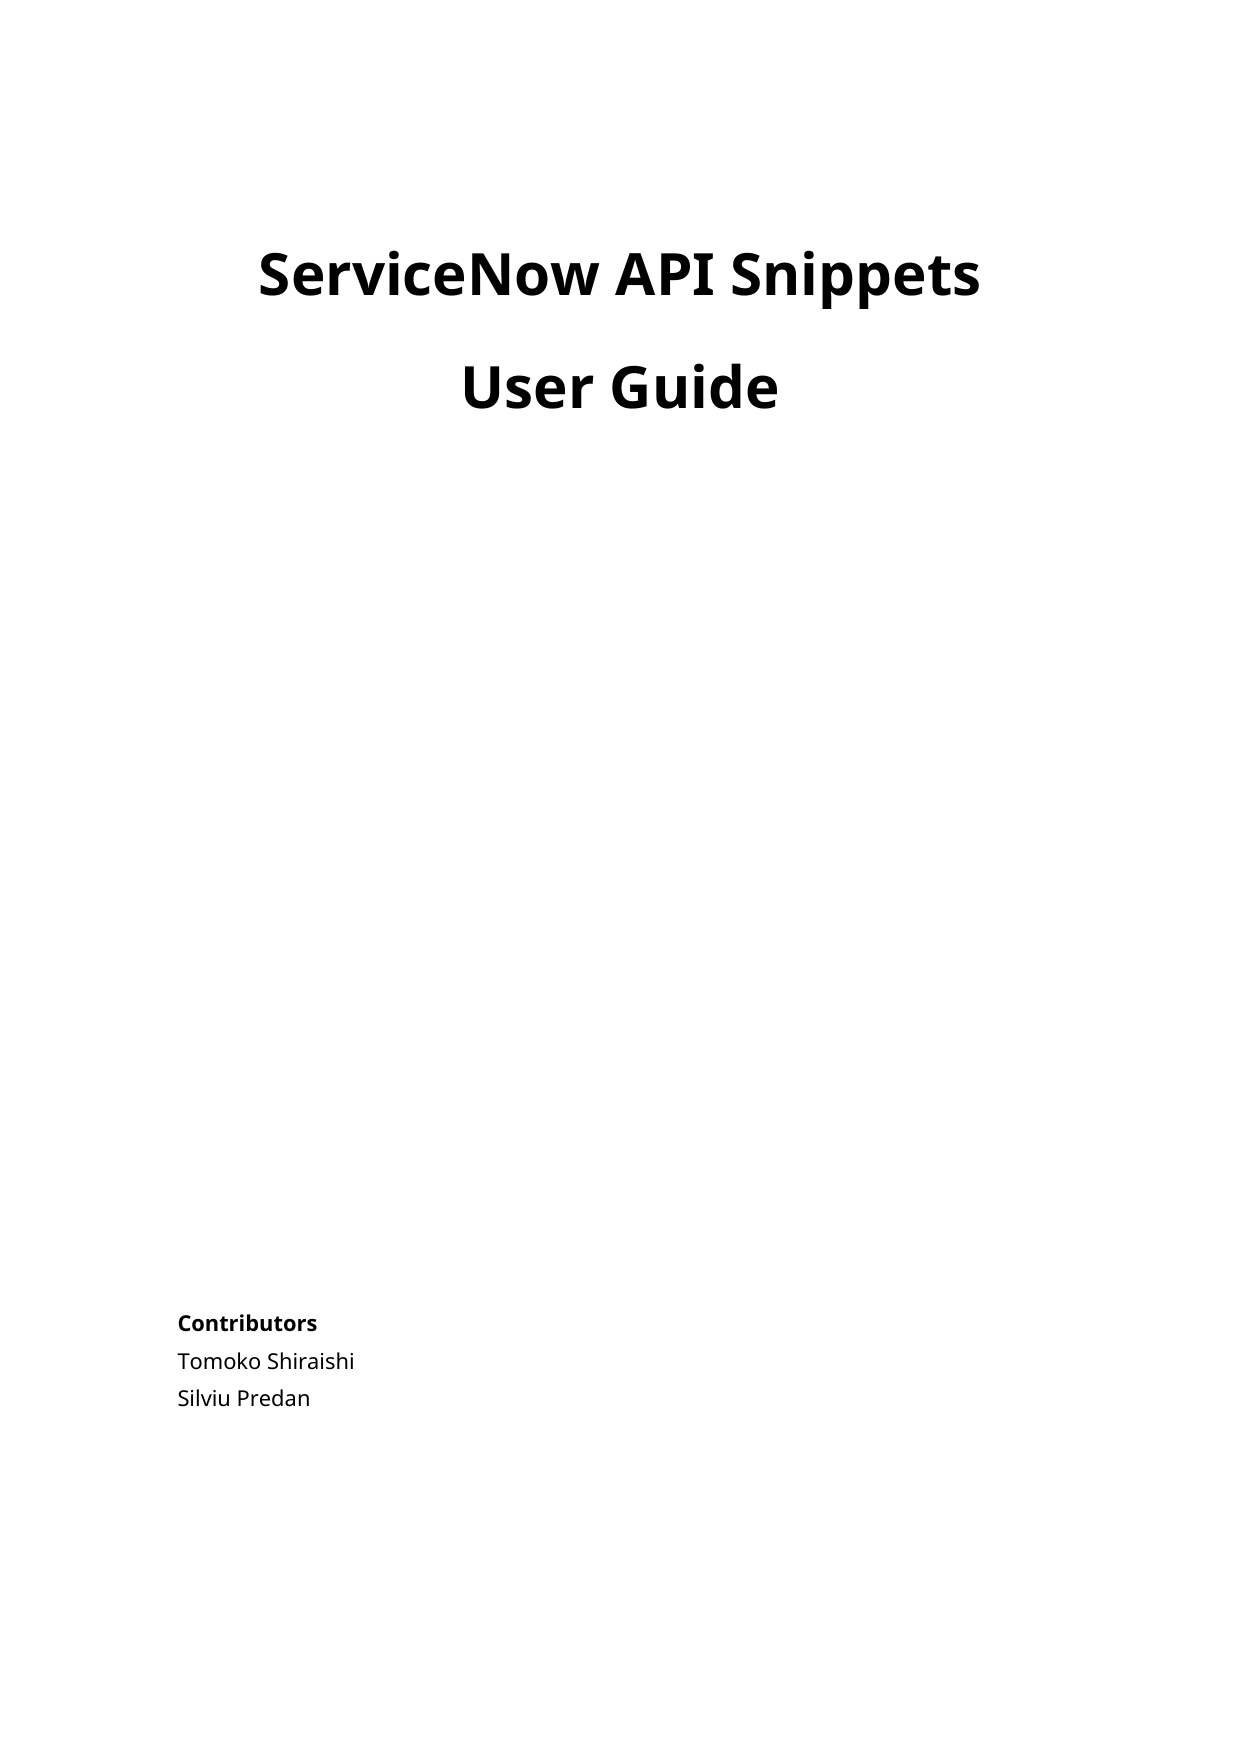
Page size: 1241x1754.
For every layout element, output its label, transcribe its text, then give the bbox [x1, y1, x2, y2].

text Silviu Predan [177, 1379, 1063, 1417]
text Tomoko Shiraishi [177, 1342, 1063, 1379]
text User Guide [177, 329, 1063, 442]
text ServiceNow API Snippets [177, 217, 1063, 329]
text Contributors [177, 1304, 1063, 1342]
